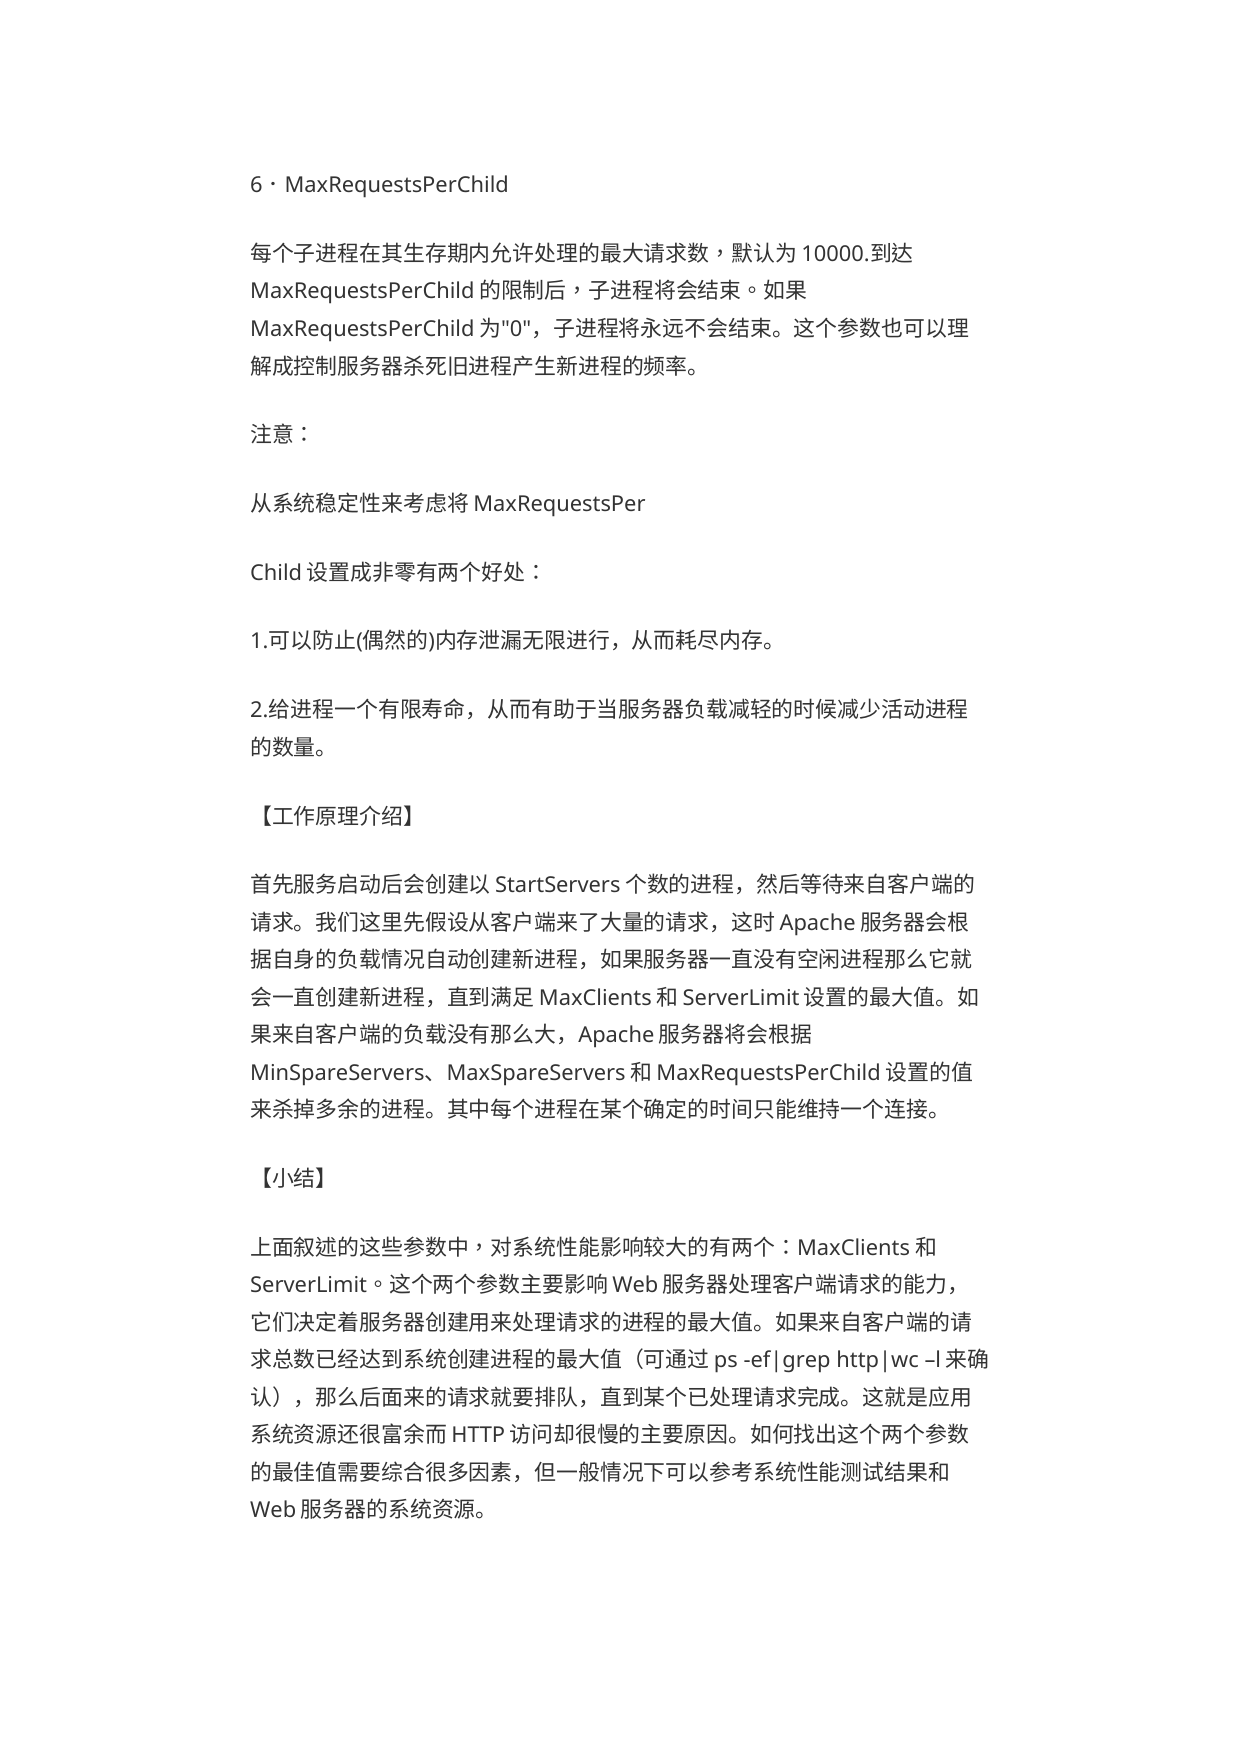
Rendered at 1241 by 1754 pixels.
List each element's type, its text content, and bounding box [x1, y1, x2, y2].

text 首先服务启动后会创建以StartServers个数的进程，然后等待来自客户端的请求。我们这里先假设从客户端来了大量的请求，这时Apache服务器会根据自身的负载情况自动创建新进程，如果服务器一直没有空闲进程那么它就会一直创建新进程，直到满足MaxClients和ServerLimit设置的最大值。如果来自客户端的负载没有那么大，Apache服务器将会根据MinSpareServers、MaxSpareServers和MaxRequestsPerChild设置的值来杀掉多余的进程。其中每个进程在某个确定的时间只能维持一个连接。 [250, 864, 990, 1127]
text 1.可以防止(偶然的)内存泄漏无限进行，从而耗尽内存。 [250, 621, 990, 658]
text 【工作原理介绍】 [250, 796, 990, 833]
text 6．MaxRequestsPerChild [250, 164, 990, 202]
text 2.给进程一个有限寿命，从而有助于当服务器负载减轻的时候减少活动进程的数量。 [250, 689, 990, 764]
text 上面叙述的这些参数中，对系统性能影响较大的有两个：MaxClients 和ServerLimit。这个两个参数主要影响Web服务器处理客户端请求的能力，它们决定着服务器创建用来处理请求的进程的最大值。如果来自客户端的请求总数已经达到系统创建进程的最大值（可通过ps -ef|grep http|wc –l来确认），那么后面来的请求就要排队，直到某个已处理请求完成。这就是应用系统资源还很富余而HTTP访问却很慢的主要原因。如何找出这个两个参数的最佳值需要综合很多因素，但一般情况下可以参考系统性能测试结果和Web服务器的系统资源。 [250, 1227, 990, 1527]
text Child设置成非零有两个好处： [250, 552, 990, 589]
text 每个子进程在其生存期内允许处理的最大请求数，默认为10000.到达MaxRequestsPerChild的限制后，子进程将会结束。如果MaxRequestsPerChild为"0"，子进程将永远不会结束。这个参数也可以理解成控制服务器杀死旧进程产生新进程的频率。 [250, 233, 990, 383]
text 注意： [250, 414, 990, 452]
text 【小结】 [250, 1158, 990, 1196]
text 从系统稳定性来考虑将MaxRequestsPer [250, 483, 990, 521]
